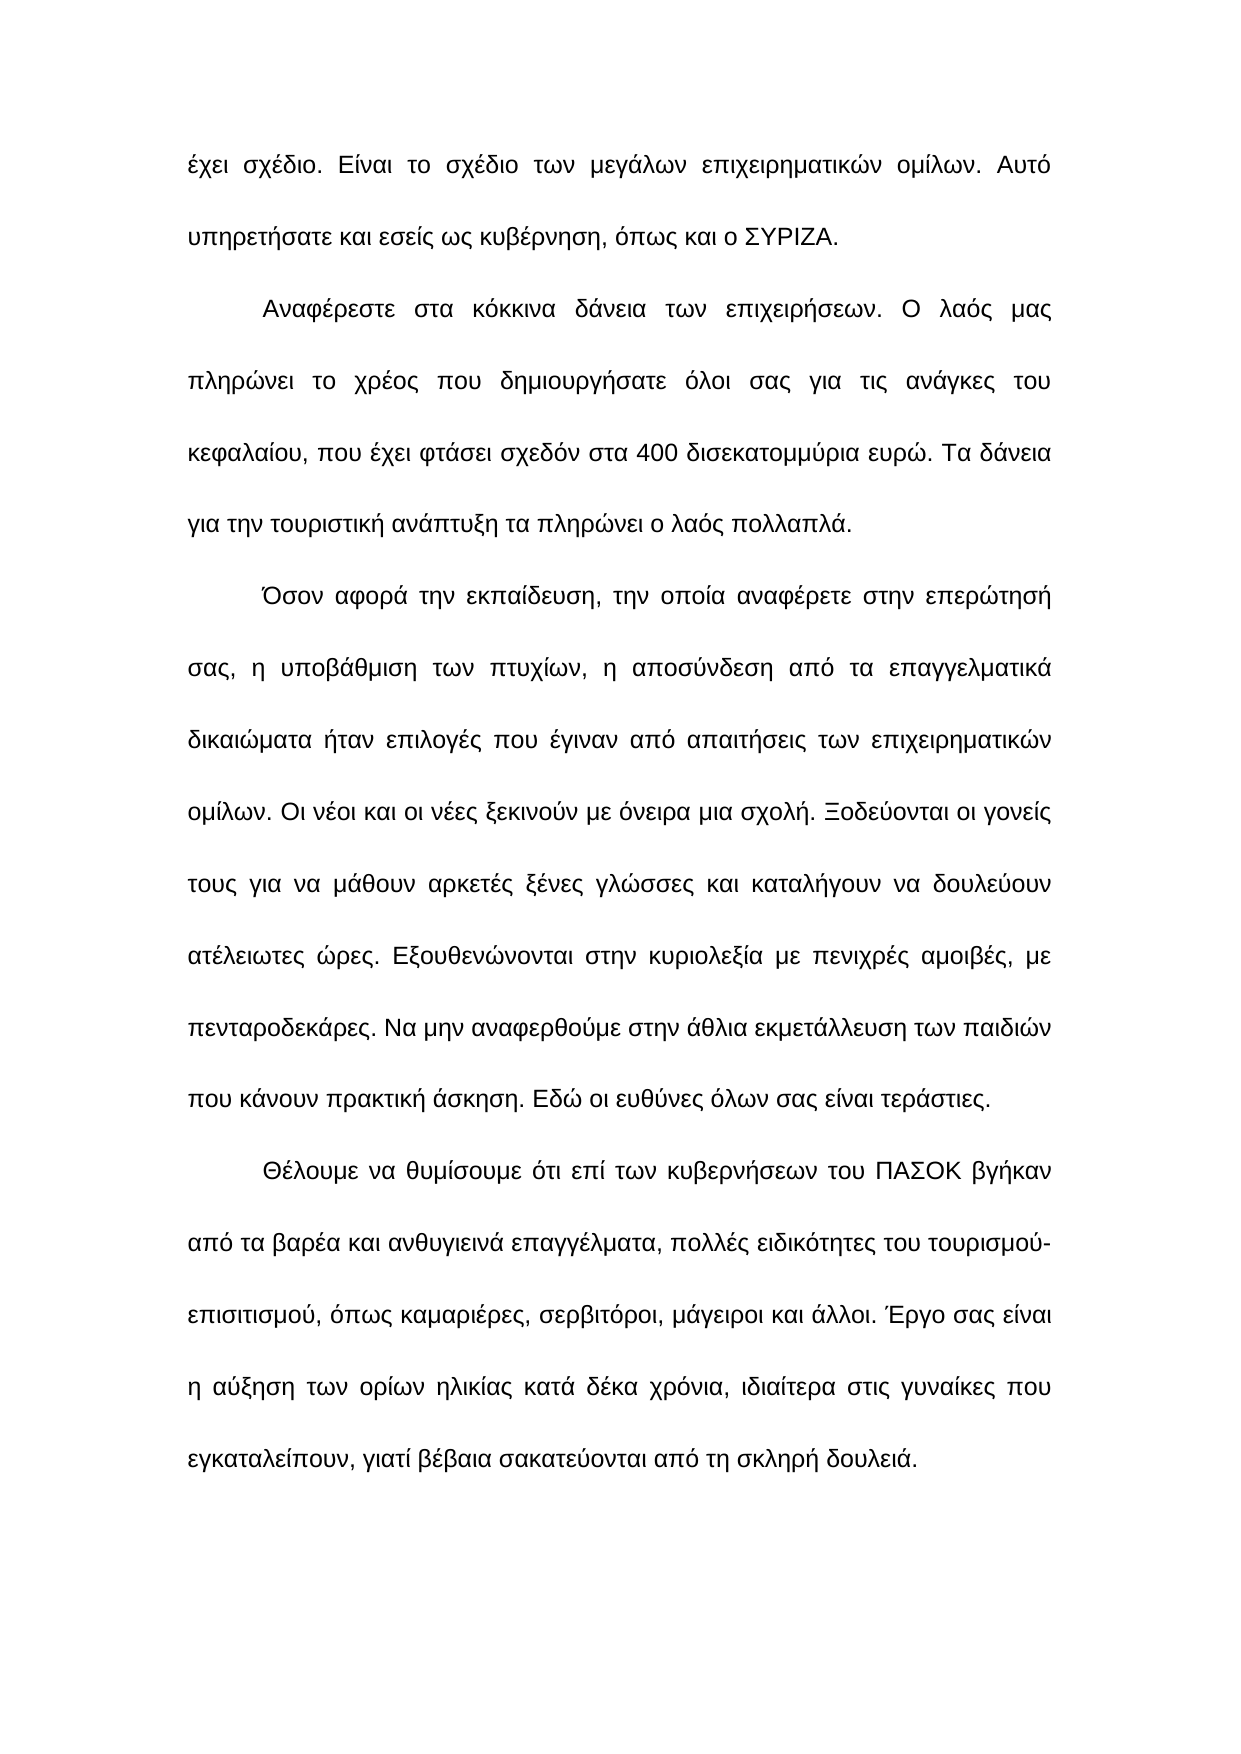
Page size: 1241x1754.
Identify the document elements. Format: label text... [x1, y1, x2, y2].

text Αναφέρεστε στα κόκκινα δάνεια των επιχειρήσεων. Ο λαός μας πληρώνει το χρέος που δημιουργήσατε όλοι σας για τις ανάγκες του κεφαλαίου, που έχει φτάσει σχεδόν στα 400 δισεκατομμύρια ευρώ. Τα δάνεια για την τουριστική ανάπτυξη τα πληρώνει ο λαός πολλαπλά. [187, 294, 1053, 538]
text Όσον αφορά την εκπαίδευση, την οποία αναφέρετε στην επερώτησή σας, η υποβάθμιση των πτυχίων, η αποσύνδεση από τα επαγγελματικά δικαιώματα ήταν επιλογές που έγιναν από απαιτήσεις των επιχειρηματικών ομίλων. Οι νέοι και οι νέες ξεκινούν με όνειρα μια σχολή. Ξοδεύονται οι γονείς τους για να μάθουν αρκετές ξένες γλώσσες και καταλήγουν να δουλεύουν ατέλειωτες ώρες. Εξουθενώνονται στην κυριολεξία με πενιχρές αμοιβές, με πενταροδεκάρες. Να μην αναφερθούμε στην άθλια εκμετάλλευση των παιδιών που κάνουν πρακτική άσκηση. Εδώ οι ευθύνες όλων σας είναι τεράστιες. [187, 581, 1053, 1113]
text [187, 150, 1053, 251]
text Θέλουμε να θυμίσουμε ότι επί των κυβερνήσεων του ΠΑΣΟΚ βγήκαν από τα βαρέα και ανθυγιεινά επαγγέλματα, πολλές ειδικότητες του τουρισμού- επισιτισμού, όπως καμαριέρες, σερβιτόροι, μάγειροι και άλλοι. Έργο σας είναι η αύξηση των ορίων ηλικίας κατά δέκα χρόνια, ιδιαίτερα στις γυναίκες που εγκαταλείπουν, γιατί βέβαια σακατεύονται από τη σκληρή δουλειά. [187, 1156, 1053, 1472]
